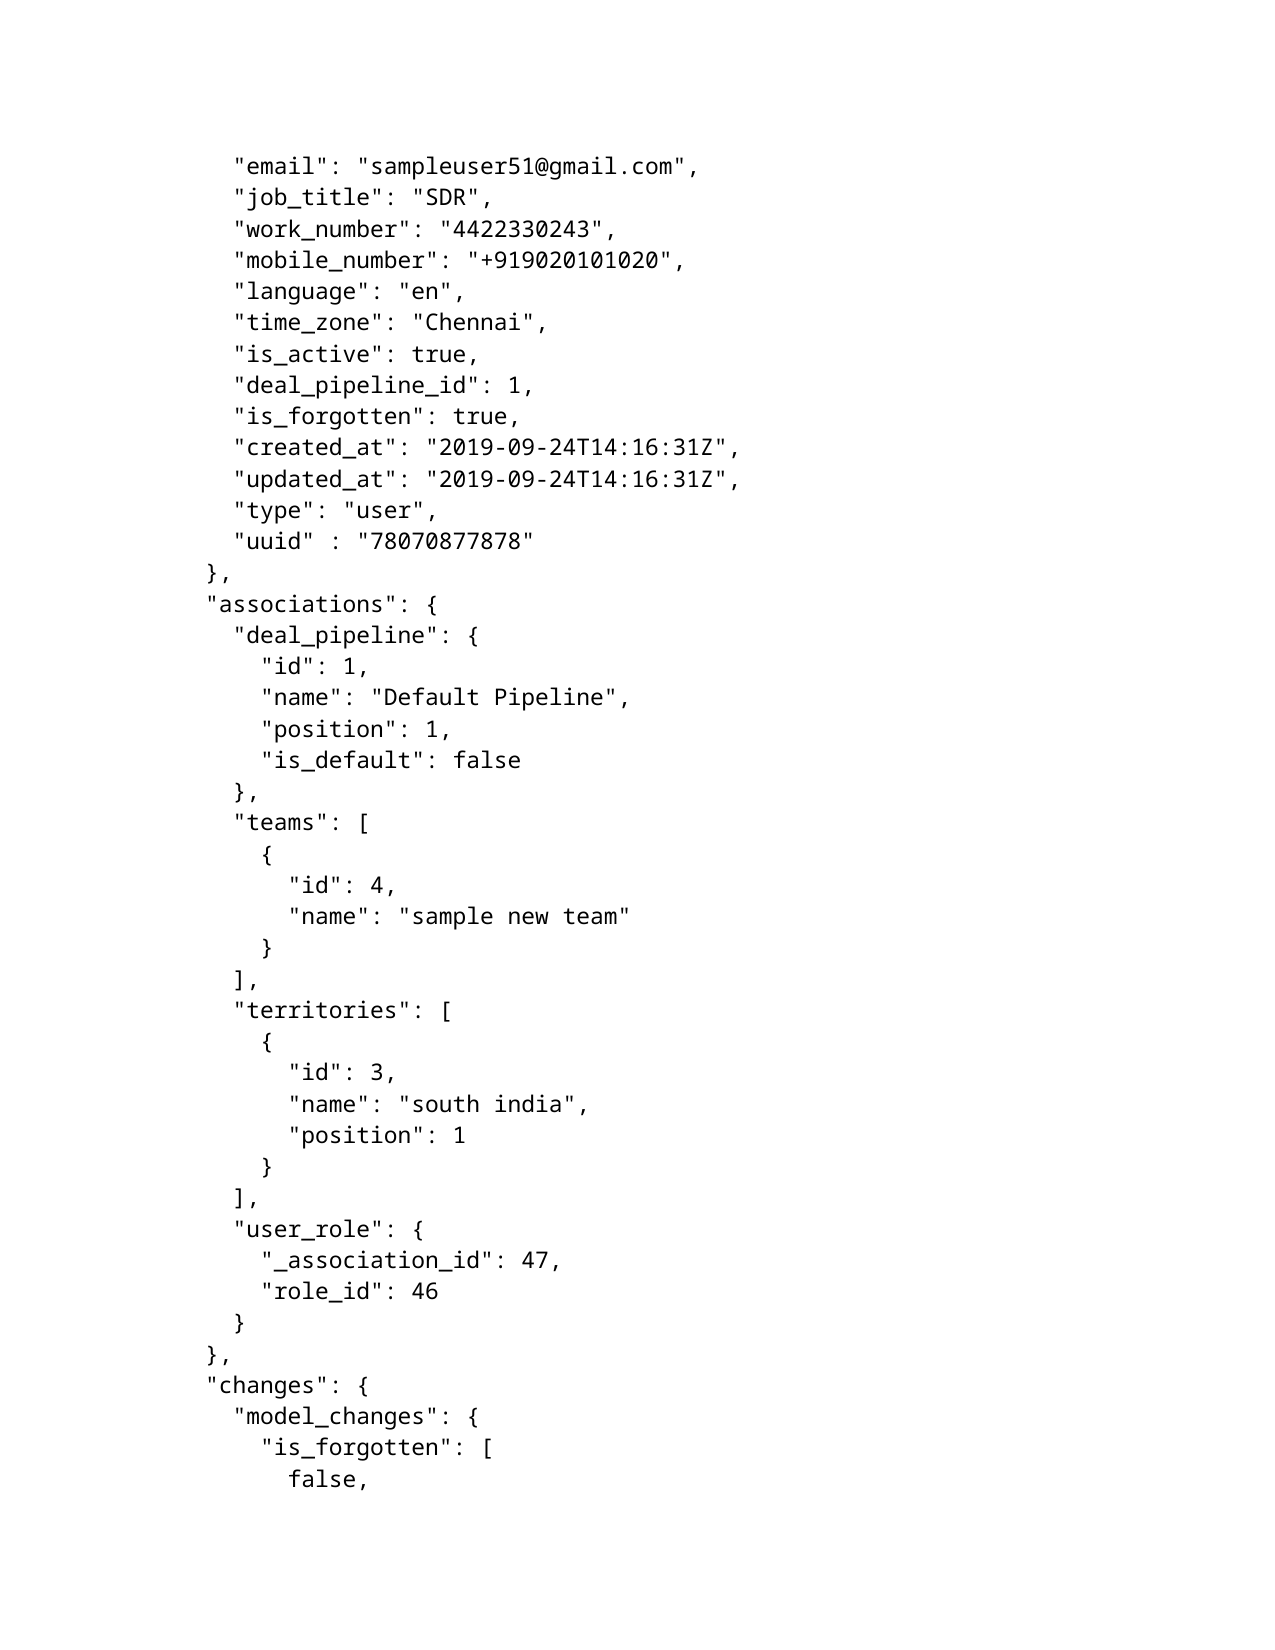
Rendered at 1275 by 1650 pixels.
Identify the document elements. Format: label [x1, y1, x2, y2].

text [150, 150, 1125, 1494]
